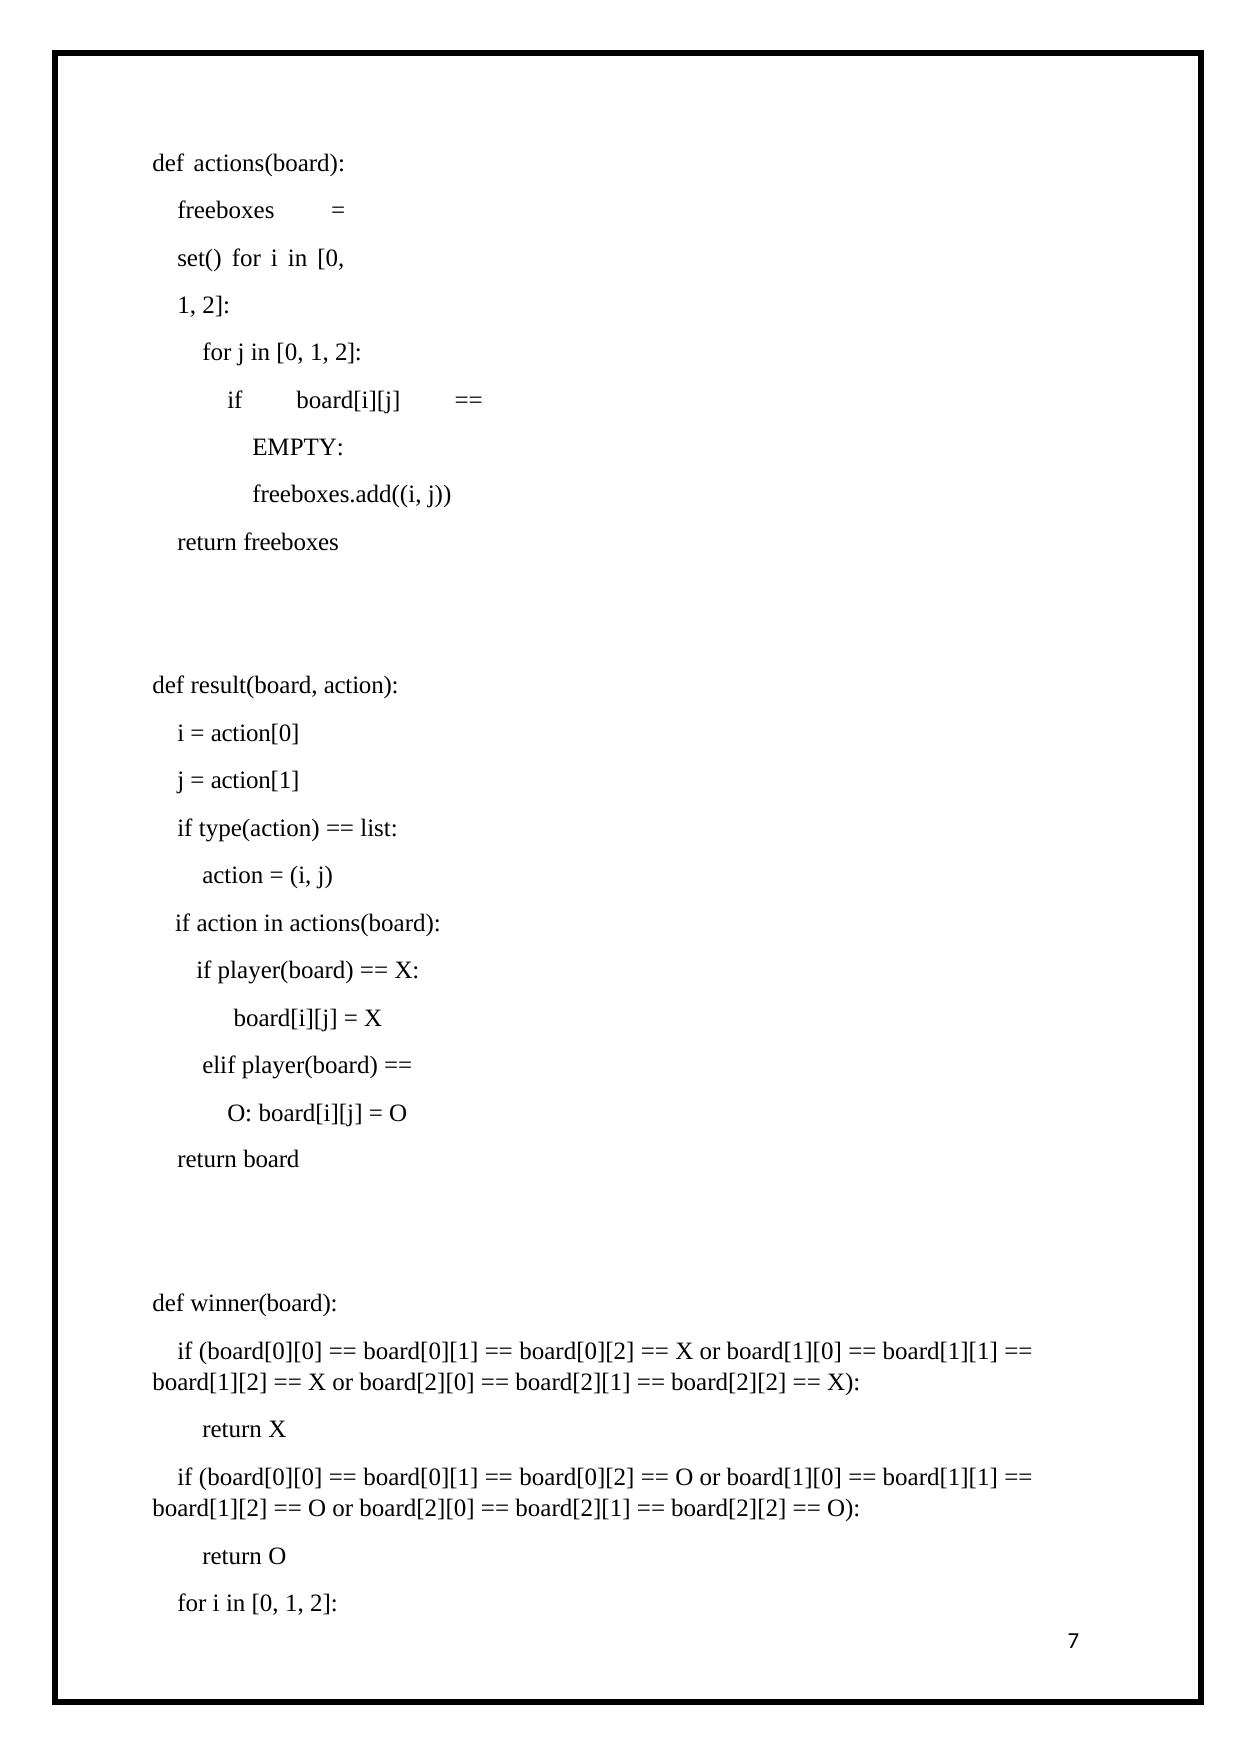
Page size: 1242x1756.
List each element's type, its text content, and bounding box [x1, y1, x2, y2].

text return freeboxes [177, 527, 1198, 556]
text return X [202, 1414, 1198, 1443]
text def result(board, action): [152, 670, 1198, 699]
text if board[i][j] == EMPTY: freeboxes.add((i, j)) [227, 385, 482, 508]
text j = action[1] [177, 765, 1198, 794]
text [177, 1588, 342, 1617]
text if (board[0][0] == board[0][1] == board[0][2] == O or board[1][0] == board[1][1] == board[1][2] == O or board[2][0] == board[2][1] == board[2][2] == O): [152, 1462, 1047, 1522]
text for j in [0, 1, 2]: [202, 337, 1198, 366]
text if action in actions(board): if player(board) == X: board[i][j] = X [172, 908, 443, 1032]
text def actions(board): freeboxes = set() for i in [0, 1, 2]: [152, 148, 345, 319]
text return board [177, 1145, 1198, 1173]
text i = action[0] [177, 718, 1198, 747]
text return O [202, 1541, 1198, 1569]
text if (board[0][0] == board[0][1] == board[0][2] == X or board[1][0] == board[1][1] == board[1][2] == X or board[2][0] == board[2][1] == board[2][2] == X): [152, 1336, 1047, 1396]
text if type(action) == list: action = (i, j) [177, 813, 439, 889]
text def winner(board): [152, 1288, 1198, 1317]
text elif player(board) == O: board[i][j] = O [202, 1050, 439, 1126]
